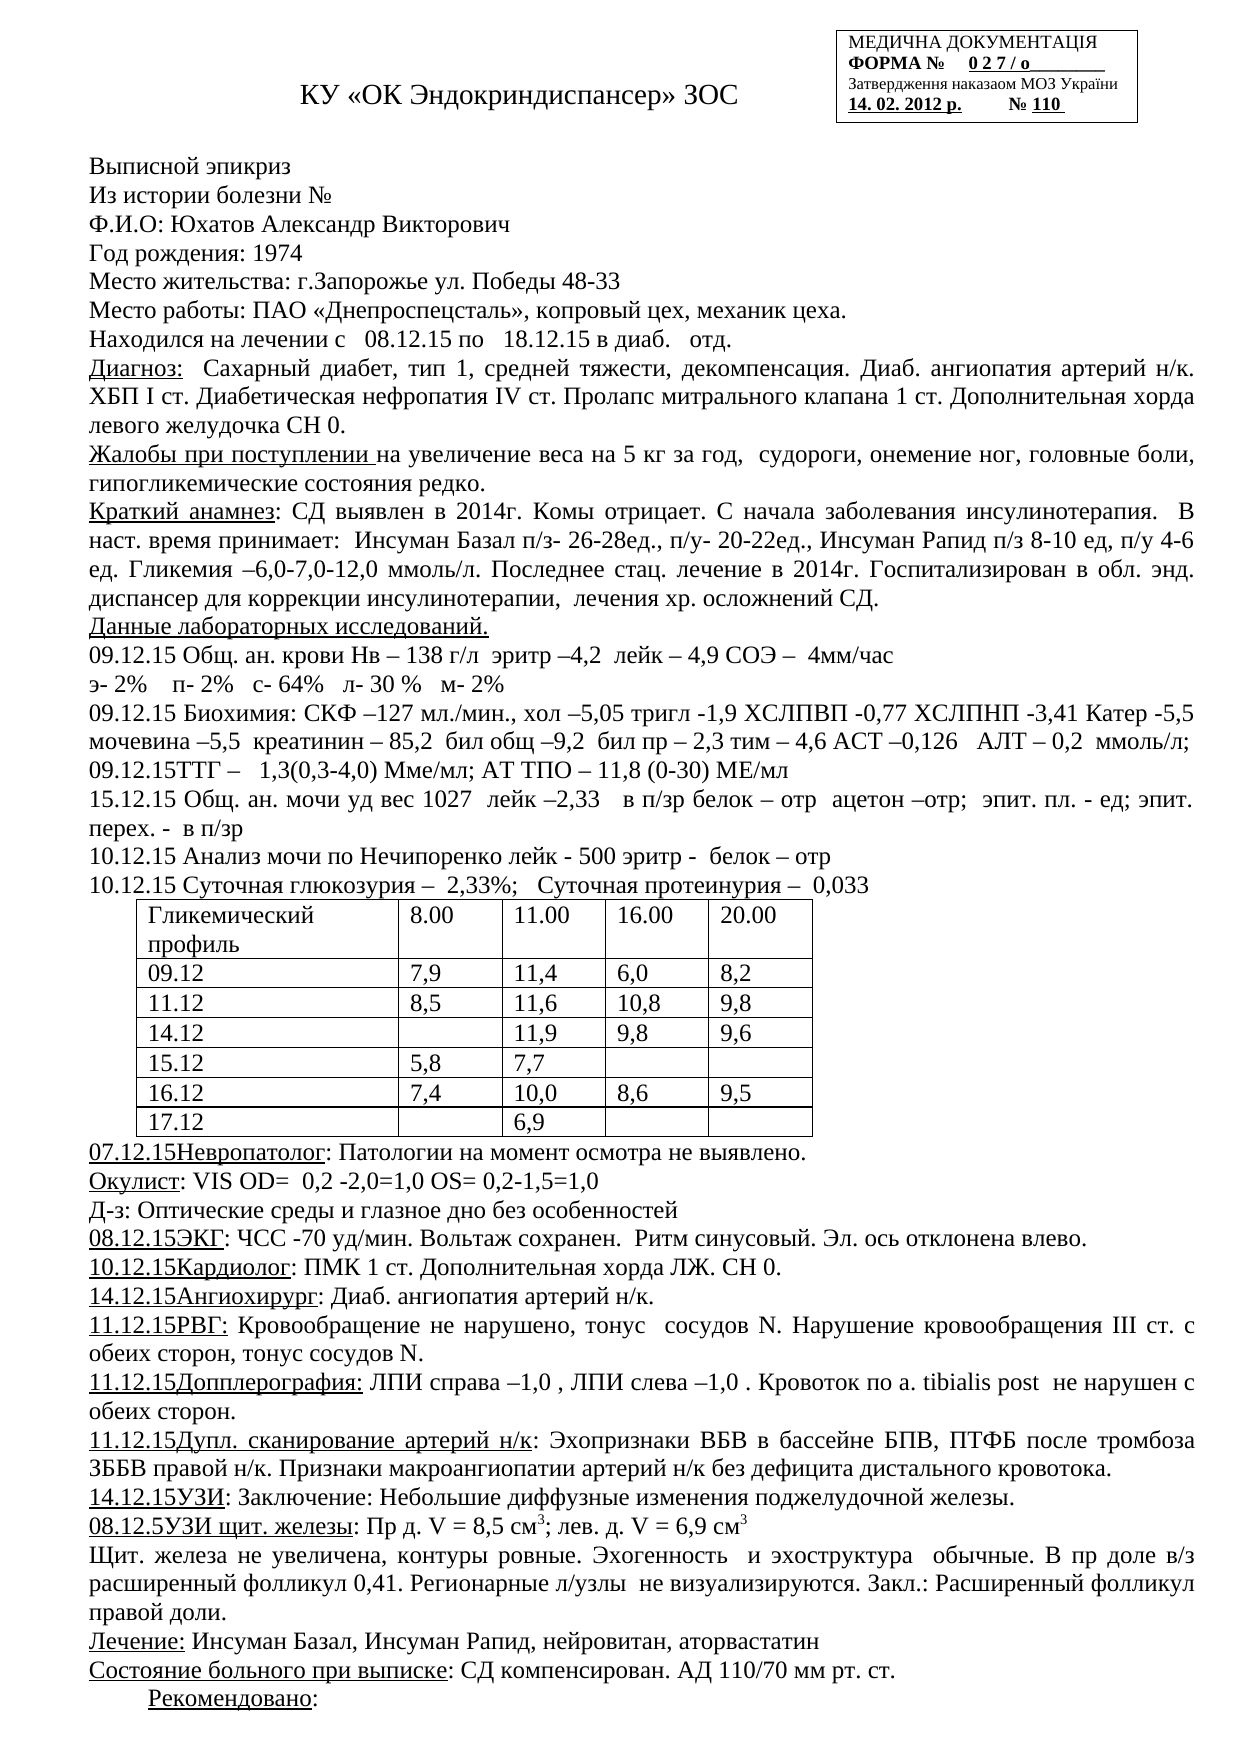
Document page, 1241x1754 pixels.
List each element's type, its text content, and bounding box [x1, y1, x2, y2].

table_header 8.00 [399, 900, 502, 957]
table_cell [399, 1108, 502, 1136]
table_cell 6,9 [503, 1108, 605, 1136]
table_cell 9,5 [709, 1078, 812, 1106]
table_header 20.00 [709, 900, 812, 957]
table_cell 11.12 [137, 988, 398, 1017]
table_cell 9,6 [709, 1018, 812, 1047]
table_cell 11,9 [503, 1018, 605, 1047]
text Данные лабораторных исследований. [89, 611, 1196, 640]
table_cell 15.12 [137, 1048, 398, 1077]
text 07.12.15Невропатолог: Патологии на момент осмотра не выявлено. [89, 1137, 1196, 1166]
text Щит. железа не увеличена, контуры ровные. Эхогенность и эхоструктура обычные. В пр доле в/з расширенный фолликул 0,41. Регионарные л/узлы не визуализируются. Закл.: Расширенный фолликул правой доли. [89, 1540, 1196, 1626]
text Жалобы при поступлении на увеличение веса на 5 кг за год, судороги, онемение ног, головные боли, гипогликемические состояния редко. [89, 439, 1196, 496]
table_cell 8,5 [399, 988, 502, 1017]
text 11.12.15Дупл. сканирование артерий н/к: Эхопризнаки ВБВ в бассейне БПВ, ПТФБ после тромбоза ЗББВ правой н/к. Признаки макроангиопатии артерий н/к без дефицита дистального кровотока. [89, 1425, 1196, 1482]
table_cell 7,9 [399, 959, 502, 987]
text Диагноз: Сахарный диабет, тип 1, средней тяжести, декомпенсация. Диаб. ангиопатия артерий н/к. ХБП I ст. Диабетическая нефропатия IV ст. Пролапс митрального клапана 1 ст. Дополнительная хорда левого желудочка СН 0. [89, 353, 1196, 439]
table_cell [399, 1018, 502, 1047]
subtitle 15.12.15 Общ. ан. мочи уд вес 1027 лейк –2,33 в п/зр белок – отр ацетон –отр; эпит. пл. - ед; эпит. перех. - в п/зр [89, 784, 1196, 841]
subtitle Из истории болезни № [89, 180, 1196, 209]
table_cell 5,8 [399, 1048, 502, 1077]
text 08.12.5УЗИ щит. железы: Пр д. V = 8,5 см3; лев. д. V = 6,9 см3 [89, 1511, 1196, 1540]
table_cell [709, 1048, 812, 1077]
text 10.12.15Кардиолог: ПМК 1 ст. Дополнительная хорда ЛЖ. СН 0. [89, 1252, 1196, 1281]
text э- 2% п- 2% с- 64% л- 30 % м- 2% [89, 669, 1196, 698]
text Находился на лечении с 08.12.15 по 18.12.15 в диаб. отд. [89, 324, 1196, 353]
text 09.12.15 Биохимия: СКФ –127 мл./мин., хол –5,05 тригл -1,9 ХСЛПВП -0,77 ХСЛПНП -3,41 Катер -5,5 мочевина –5,5 креатинин – 85,2 бил общ –9,2 бил пр – 2,3 тим – 4,6 АСТ –0,126 АЛТ – 0,2 ммоль/л; [89, 698, 1196, 755]
text Рекомендовано: [148, 1683, 1196, 1712]
table_cell 8,2 [709, 959, 812, 987]
text Краткий анамнез: СД выявлен в 2014г. Комы отрицает. С начала заболевания инсулинотерапия. В наст. время принимает: Инсуман Базал п/з- 26-28ед., п/у- 20-22ед., Инсуман Рапид п/з 8-10 ед, п/у 4-6 ед. Гликемия –6,0-7,0-12,0 ммоль/л. Последнее стац. лечение в 2014г. Госпитализирован в обл. энд. диспансер для коррекции инсулинотерапии, лечения хр. осложнений СД. [89, 496, 1196, 611]
table_cell 10,8 [606, 988, 708, 1017]
table_cell [709, 1108, 812, 1136]
table_cell 11,6 [503, 988, 605, 1017]
subtitle Выписной эпикриз [89, 151, 1202, 180]
text 10.12.15 Анализ мочи по Нечипоренко лейк - 500 эритр - белок – отр [89, 841, 1196, 870]
text Окулист: VIS OD= 0,2 -2,0=1,0 OS= 0,2-1,5=1,0 [89, 1166, 1196, 1195]
text 11.12.15Допплерография: ЛПИ справа –1,0 , ЛПИ слева –1,0 . Кровоток по а. tibialis роst не нарушен с обеих сторон. [89, 1367, 1196, 1425]
text 09.12.15 Общ. ан. крови Нв – 138 г/л эритр –4,2 лейк – 4,9 СОЭ – 4мм/час [89, 640, 1196, 669]
text Место работы: ПАО «Днепроспецсталь», копровый цех, механик цеха. [89, 295, 1196, 324]
table_header 11.00 [503, 900, 605, 957]
table_header 16.00 [606, 900, 708, 957]
table_cell 7,4 [399, 1078, 502, 1106]
text 11.12.15РВГ: Кровообращение не нарушено, тонус сосудов N. Нарушение кровообращения III ст. с обеих сторон, тонус сосудов N. [89, 1310, 1196, 1367]
text 14.12.15УЗИ: Заключение: Небольшие диффузные изменения поджелудочной железы. [89, 1482, 1196, 1511]
table_cell 6,0 [606, 959, 708, 987]
text Место жительства: г.Запорожье ул. Победы 48-33 [89, 266, 1196, 295]
text Состояние больного при выписке: СД компенсирован. АД 110/70 мм рт. ст. [89, 1655, 1196, 1683]
subtitle Ф.И.О: Юхатов Александр Викторович [89, 209, 1196, 238]
text 08.12.15ЭКГ: ЧСС -70 уд/мин. Вольтаж сохранен. Ритм синусовый. Эл. ось отклонена влево. [89, 1223, 1196, 1252]
table_cell [606, 1108, 708, 1136]
table_cell 09.12 [137, 959, 398, 987]
table_cell 9,8 [709, 988, 812, 1017]
table_cell 7,7 [503, 1048, 605, 1077]
table_cell 16.12 [137, 1078, 398, 1106]
text Д-з: Оптические среды и глазное дно без особенностей [89, 1195, 1196, 1223]
table_cell 17.12 [137, 1108, 398, 1136]
table_cell 11,4 [503, 959, 605, 987]
text 10.12.15 Суточная глюкозурия – 2,33%; Суточная протеинурия – 0,033 [89, 870, 1196, 899]
text Лечение: Инсуман Базал, Инсуман Рапид, нейровитан, аторвастатин [89, 1626, 1196, 1655]
table_cell 8,6 [606, 1078, 708, 1106]
text 09.12.15ТТГ – 1,3(0,3-4,0) Мме/мл; АТ ТПО – 11,8 (0-30) МЕ/мл [89, 755, 1196, 784]
table_cell 10,0 [503, 1078, 605, 1106]
table_cell 14.12 [137, 1018, 398, 1047]
text 14.12.15Ангиохирург: Диаб. ангиопатия артерий н/к. [89, 1281, 1196, 1310]
table_header Гликемический профиль [137, 900, 398, 957]
table_cell 9,8 [606, 1018, 708, 1047]
table_cell [606, 1048, 708, 1077]
text Год рождения: 1974 [89, 238, 1196, 266]
